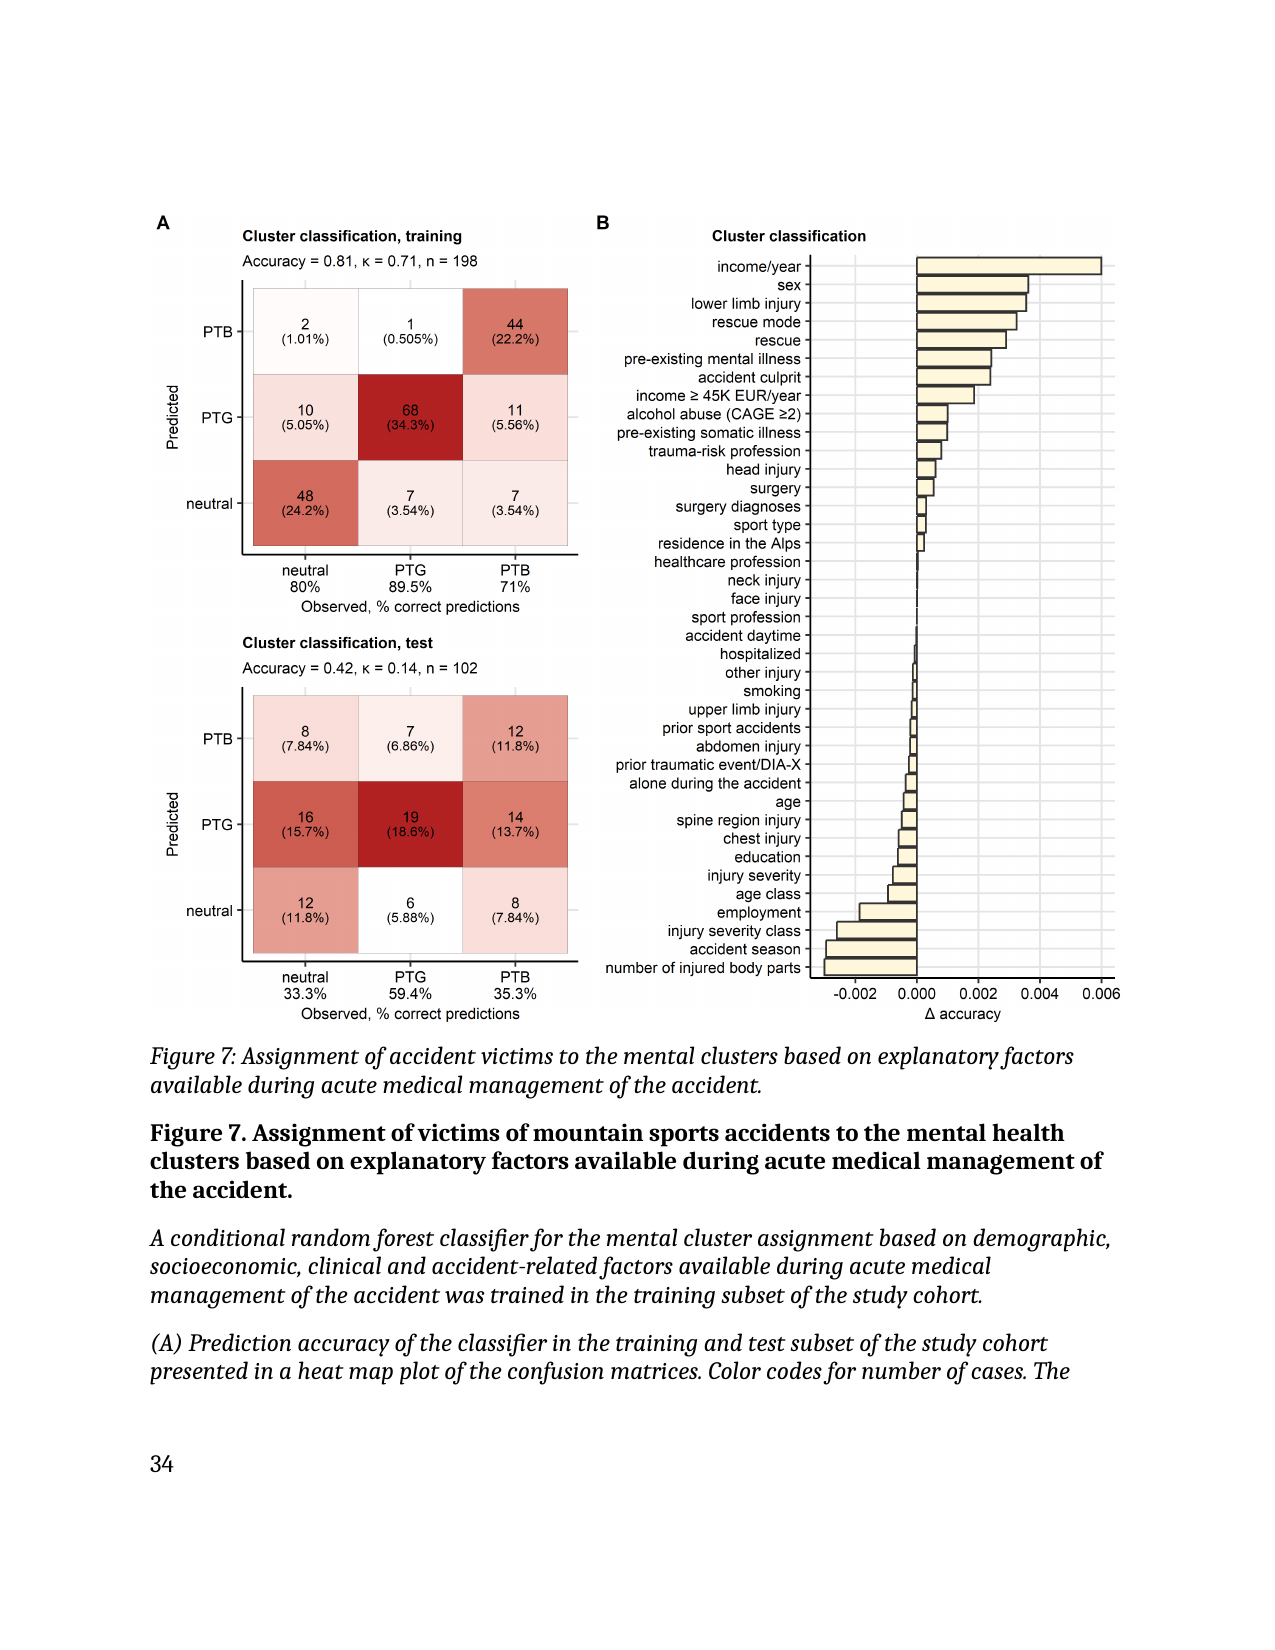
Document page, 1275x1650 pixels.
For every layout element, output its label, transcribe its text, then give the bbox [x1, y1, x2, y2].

text Figure 7: Assignment of accident victims to the mental clusters based on explanatory factors available during acute medical management of the accident. [150, 1042, 1125, 1100]
picture [150, 208, 1125, 1022]
text Figure 7. Assignment of victims of mountain sports accidents to the mental health clusters based on explanatory factors available during acute medical management of the accident. [150, 1118, 1125, 1205]
text A conditional random forest classifier for the mental cluster assignment based on demographic, socioeconomic, clinical and accident-related factors available during acute medical management of the accident was trained in the training subset of the study cohort. [150, 1223, 1125, 1310]
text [150, 1328, 1125, 1386]
